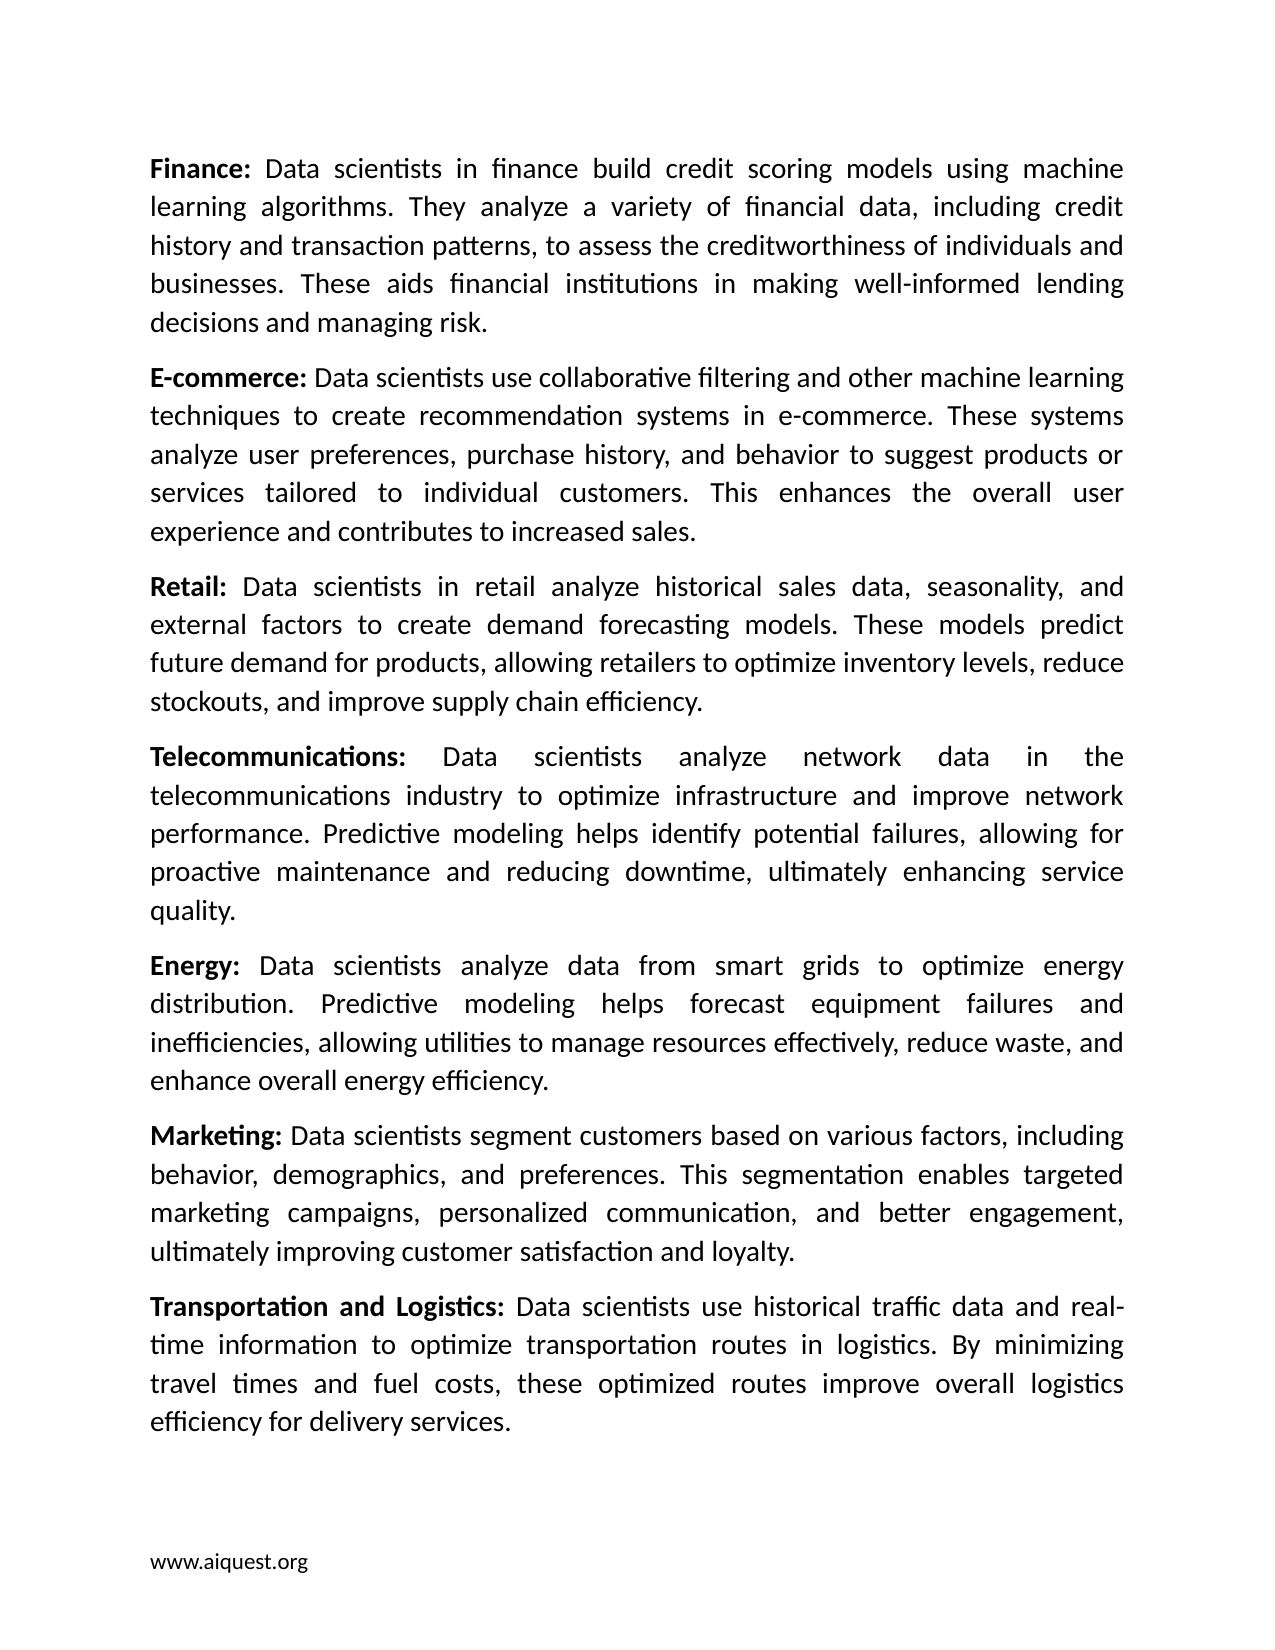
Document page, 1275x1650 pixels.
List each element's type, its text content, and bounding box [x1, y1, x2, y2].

text Retail: Data scientists in retail analyze historical sales data, seasonality, and external factors to create demand forecasting models. These models predict future demand for products, allowing retailers to optimize inventory levels, reduce stockouts, and improve supply chain efficiency. [150, 568, 1125, 719]
text Telecommunications: Data scientists analyze network data in the telecommunications industry to optimize infrastructure and improve network performance. Predictive modeling helps identify potential failures, allowing for proactive maintenance and reducing downtime, ultimately enhancing service quality. [150, 738, 1125, 927]
text Energy: Data scientists analyze data from smart grids to optimize energy distribution. Predictive modeling helps forecast equipment failures and inefficiencies, allowing utilities to manage resources effectively, reduce waste, and enhance overall energy efficiency. [150, 947, 1125, 1098]
text Marketing: Data scientists segment customers based on various factors, including behavior, demographics, and preferences. This segmentation enables targeted marketing campaigns, personalized communication, and better engagement, ultimately improving customer satisfaction and loyalty. [150, 1117, 1125, 1268]
text Finance: Data scientists in finance build credit scoring models using machine learning algorithms. They analyze a variety of financial data, including credit history and transaction patterns, to assess the creditworthiness of individuals and businesses. These aids financial institutions in making well-informed lending decisions and managing risk. [150, 150, 1125, 339]
text Transportation and Logistics: Data scientists use historical traffic data and real-time information to optimize transportation routes in logistics. By minimizing travel times and fuel costs, these optimized routes improve overall logistics efficiency for delivery services. [150, 1288, 1125, 1439]
text E-commerce: Data scientists use collaborative filtering and other machine learning techniques to create recommendation systems in e-commerce. These systems analyze user preferences, purchase history, and behavior to suggest products or services tailored to individual customers. This enhances the overall user experience and contributes to increased sales. [150, 359, 1125, 548]
